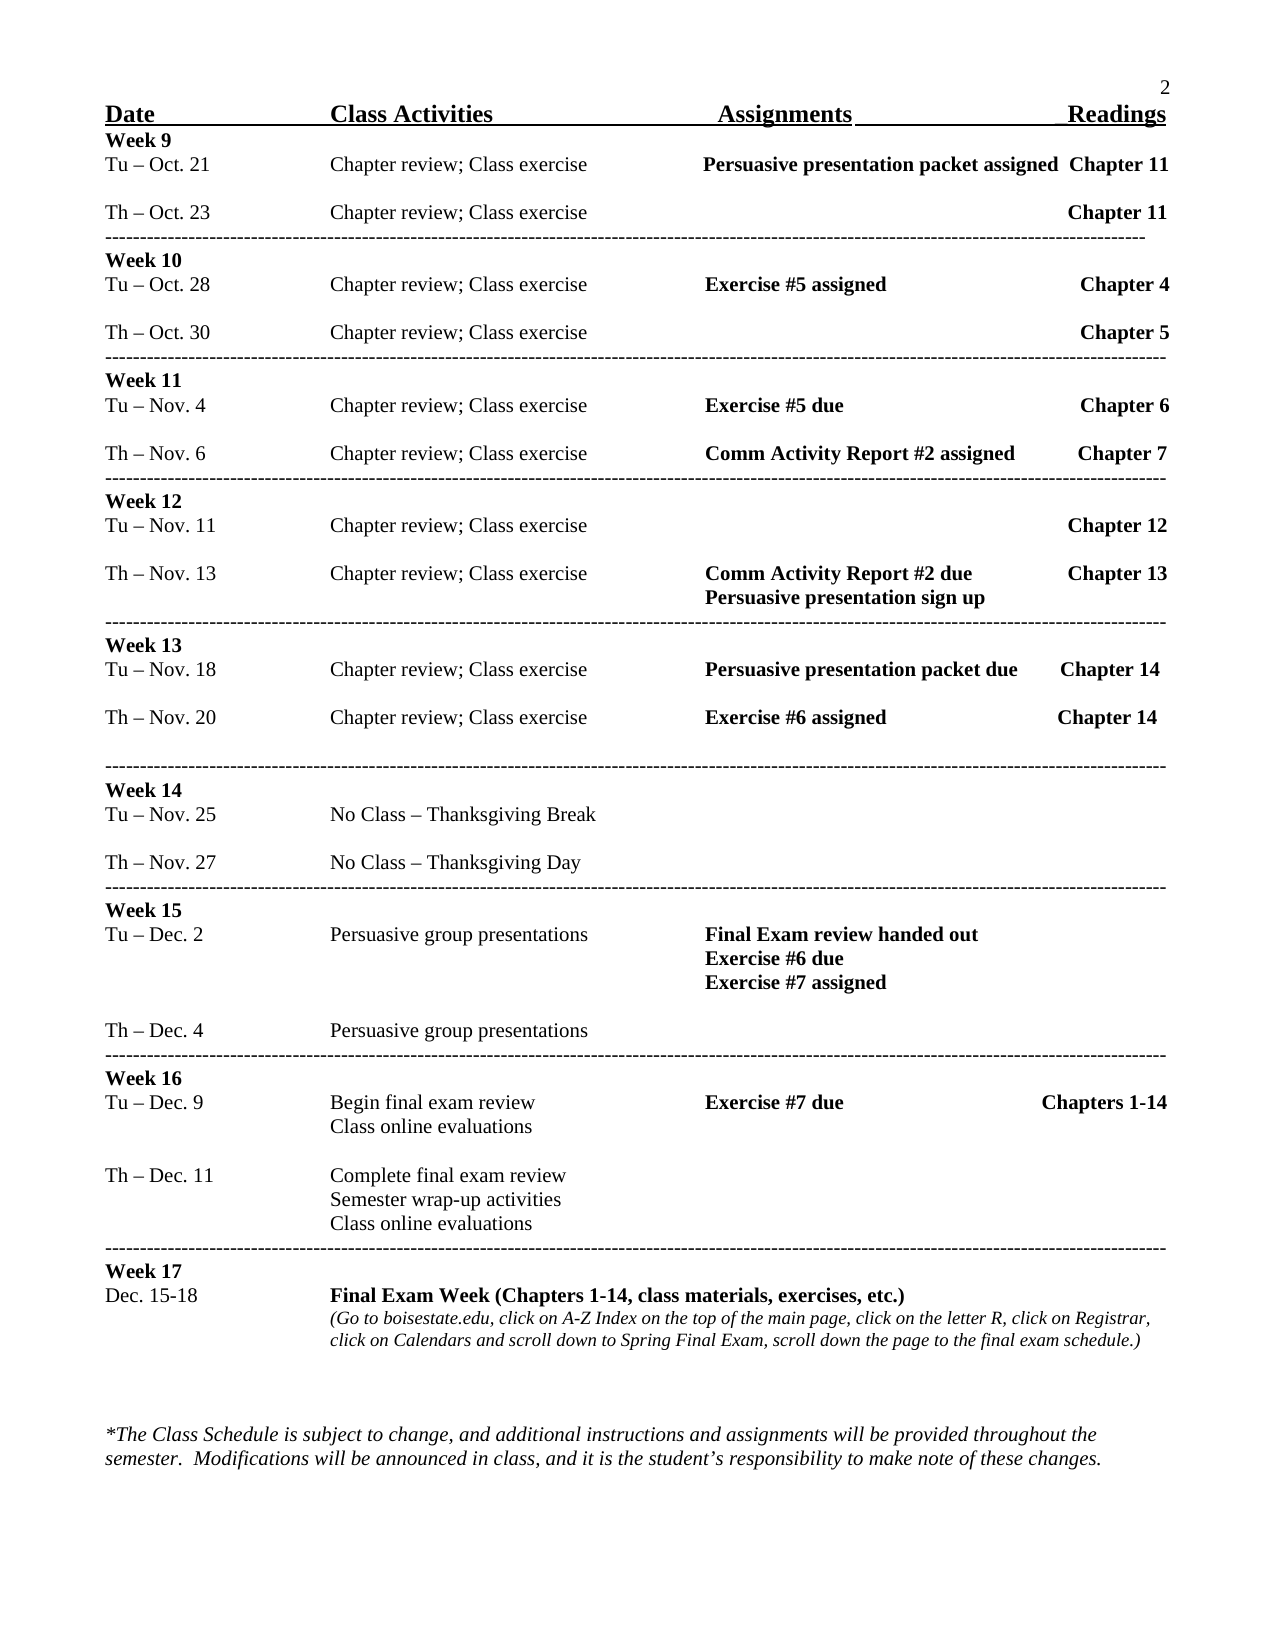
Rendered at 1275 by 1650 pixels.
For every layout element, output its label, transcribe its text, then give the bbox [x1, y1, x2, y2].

text Tu – Nov. 4 Chapter review; Class exercise Exercise #5 due Chapter 6 [105, 392, 1170, 417]
text Th – Nov. 20 Chapter review; Class exercise Exercise #6 assigned Chapter 14 [105, 705, 1170, 729]
text Tu – Oct. 28 Chapter review; Class exercise Exercise #5 assigned Chapter 4 [105, 272, 1170, 296]
text Tu – Nov. 25 No Class – Thanksgiving Break [105, 802, 1170, 826]
text ------------------------------------------------------------------------------------------------------------------------------------------------------ [105, 224, 1170, 248]
text Exercise #7 assigned [630, 970, 1170, 994]
text Dec. 15-18 Final Exam Week (Chapters 1-14, class materials, exercises, etc.) [105, 1283, 1170, 1307]
text Th – Oct. 23 Chapter review; Class exercise Chapter 11 [105, 200, 1170, 224]
text Persuasive presentation sign up [630, 585, 1170, 609]
text Week 16 [105, 1066, 1170, 1090]
text click on Calendars and scroll down to Spring Final Exam, scroll down the page to the final exam schedule.) [255, 1328, 1170, 1350]
text Date Class Activities Assignments _Readings Week 9 [105, 99, 1170, 152]
text Week 11 [105, 368, 1170, 392]
text Tu – Dec. 2 Persuasive group presentations Final Exam review handed out [105, 922, 1170, 946]
text Week 14 [105, 777, 1170, 802]
text Week 15 [105, 898, 1170, 922]
text *The Class Schedule is subject to change, and additional instructions and assignments will be provided throughout the semester. Modifications will be announced in class, and it is the student’s responsibility to make note of these changes. [105, 1422, 1170, 1470]
text Th – Nov. 6 Chapter review; Class exercise Comm Activity Report #2 assigned Chapter 7 [105, 441, 1170, 465]
text Exercise #6 due [105, 946, 1170, 970]
text Week 10 [105, 248, 1170, 272]
text Tu – Dec. 9 Begin final exam review Exercise #7 due Chapters 1-14 [105, 1090, 1170, 1114]
text Tu – Nov. 18 Chapter review; Class exercise Persuasive presentation packet due Chapter 14 [105, 657, 1170, 681]
text Week 12 [105, 489, 1170, 513]
text Th – Nov. 13 Chapter review; Class exercise Comm Activity Report #2 due Chapter 13 [105, 561, 1170, 585]
text Th – Nov. 27 No Class – Thanksgiving Day [105, 850, 1170, 874]
text Tu – Nov. 11 Chapter review; Class exercise Chapter 12 [105, 513, 1170, 537]
text Tu – Oct. 21 Chapter review; Class exercise Persuasive presentation packet assigned Chapter 11 [105, 152, 1170, 176]
text Week 17 [105, 1259, 1170, 1283]
text Th – Dec. 11 Complete final exam review [105, 1162, 1170, 1187]
text Week 13 [105, 633, 1170, 657]
text Th – Oct. 30 Chapter review; Class exercise Chapter 5 [105, 320, 1170, 344]
text (Go to boisestate.edu, click on A-Z Index on the top of the main page, click on the letter R, click on Registrar, [105, 1307, 1170, 1328]
text Th – Dec. 4 Persuasive group presentations [105, 1018, 1170, 1042]
text Class online evaluations [255, 1114, 1170, 1138]
text Class online evaluations [255, 1211, 1170, 1235]
text Semester wrap-up activities [105, 1187, 1170, 1211]
